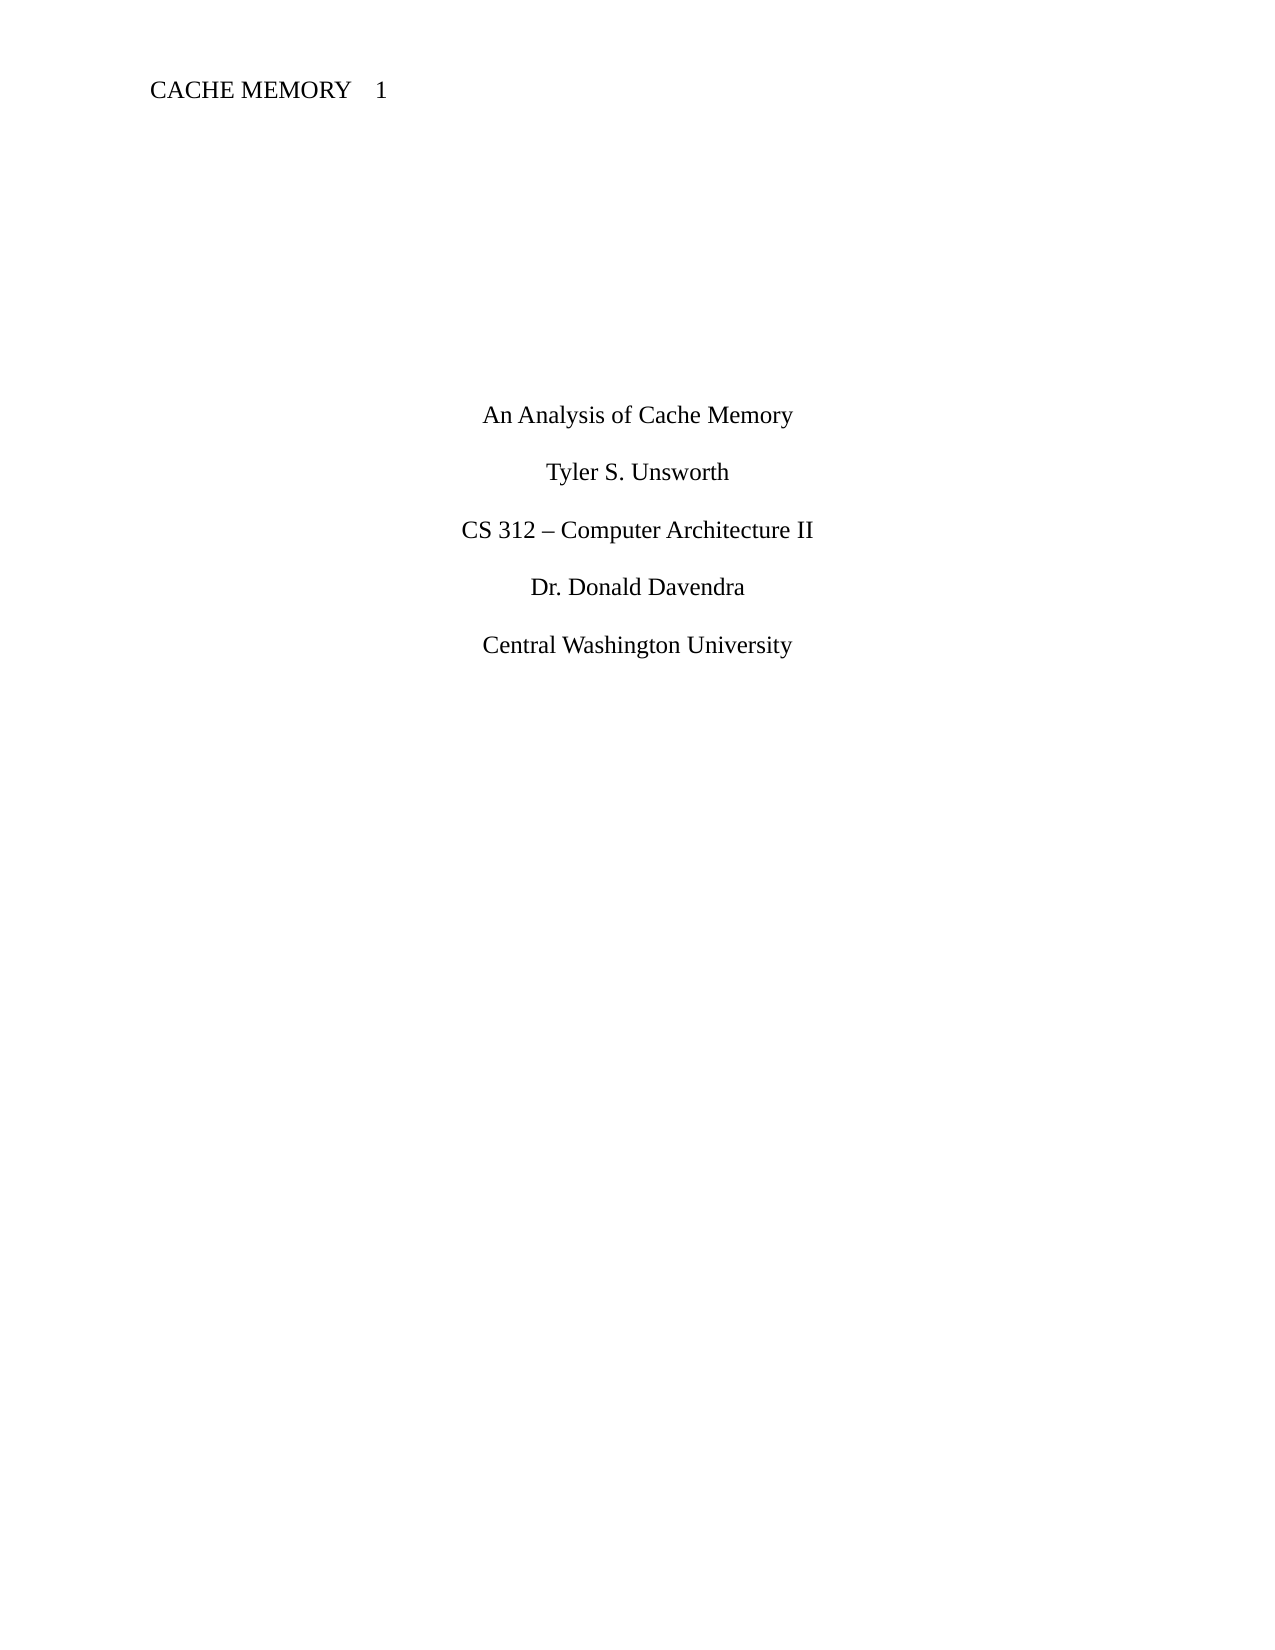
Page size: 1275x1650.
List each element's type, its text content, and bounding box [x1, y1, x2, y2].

title An Analysis of [150, 400, 1125, 429]
title Central Washington University [150, 630, 1125, 659]
title Tyler S. Unsworth [150, 457, 1125, 486]
title CS 312 – Computer Architecture II [150, 515, 1125, 544]
title Dr. Donald Davendra [150, 572, 1125, 601]
